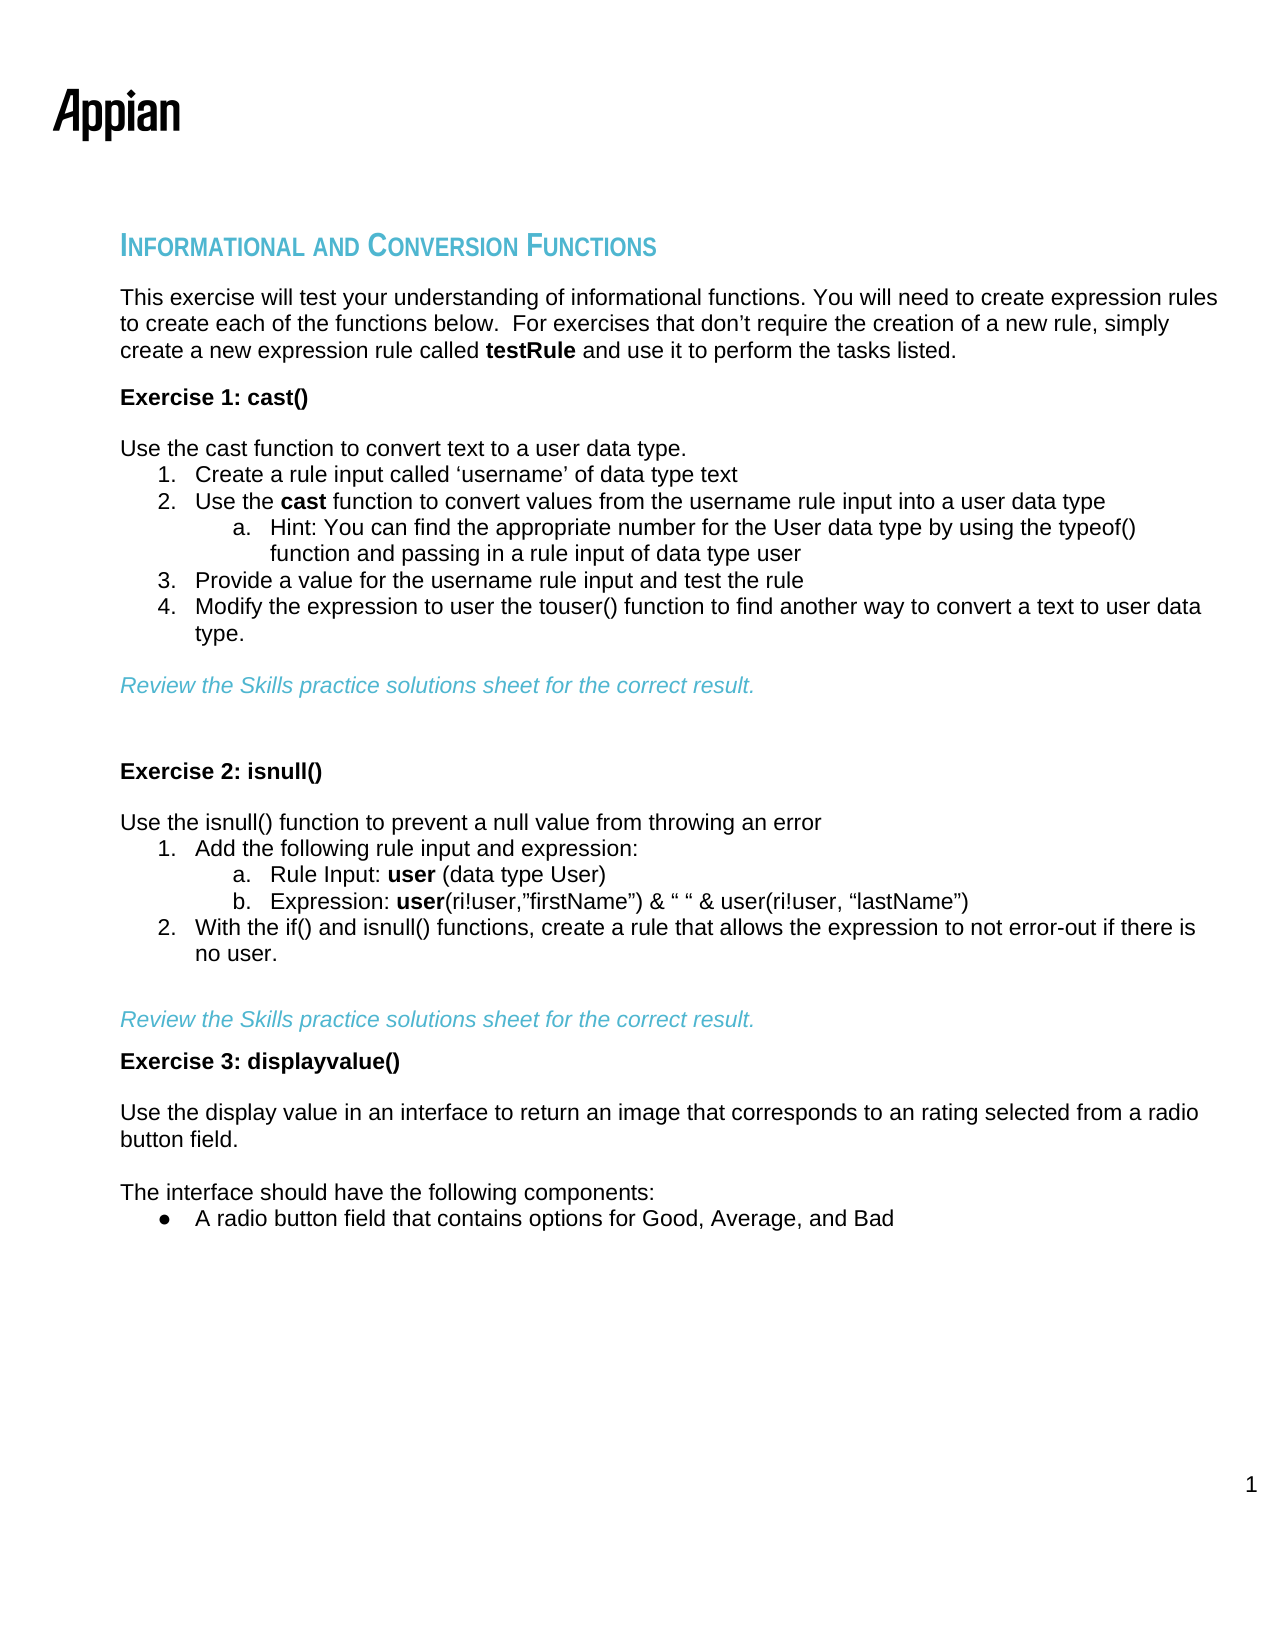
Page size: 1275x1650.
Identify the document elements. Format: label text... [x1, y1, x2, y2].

picture [45, 75, 187, 156]
text Exercise 2: isnull() [120, 758, 1219, 784]
list Use the cast function to convert values from the username rule input into a user data type [157, 488, 1219, 514]
text Review the Skills practice solutions sheet for the correct result. [120, 672, 1219, 698]
text Review the Skills practice solutions sheet for the correct result. [120, 1006, 1219, 1032]
list Provide a value for the username rule input and test the rule [157, 567, 1219, 593]
subtitle Informational and Conversion Functions [120, 225, 1219, 263]
list With the if() and isnull() functions, create a rule that allows the expression to not error-out if there is no user. [157, 914, 1219, 967]
list Expression: user(ri!user,”firstName”) & “ “ & user(ri!user, “lastName”) [232, 888, 1219, 914]
list Create a rule input called ‘username’ of data type text [157, 461, 1219, 488]
text Use the isnull() function to prevent a null value from throwing an error [120, 809, 1219, 835]
text Use the display value in an interface to return an image that corresponds to an rating selected from a radio button field. [120, 1099, 1219, 1152]
list A radio button field that contains options for Good, Average, and Bad [157, 1205, 1219, 1231]
text Exercise 3: displayvalue() [120, 1048, 1219, 1075]
text This exercise will test your understanding of informational functions. You will need to create expression rules to create each of the functions below. For exercises that don’t require the creation of a new rule, simply create a new expression rule called testRule and use it to perform the tasks listed. [120, 284, 1219, 363]
text The interface should have the following components: [120, 1178, 1219, 1205]
list Modify the expression to user the touser() function to find another way to convert a text to user data type. [157, 593, 1219, 646]
text Use the cast function to convert text to a user data type. [120, 435, 1219, 461]
text Exercise 1: cast() [120, 384, 1219, 410]
list Rule Input: user (data type User) [232, 861, 1219, 888]
list Hint: You can find the appropriate number for the User data type by using the typeof() function and passing in a rule input of data type user [232, 514, 1219, 567]
list Add the following rule input and expression: [157, 835, 1219, 861]
